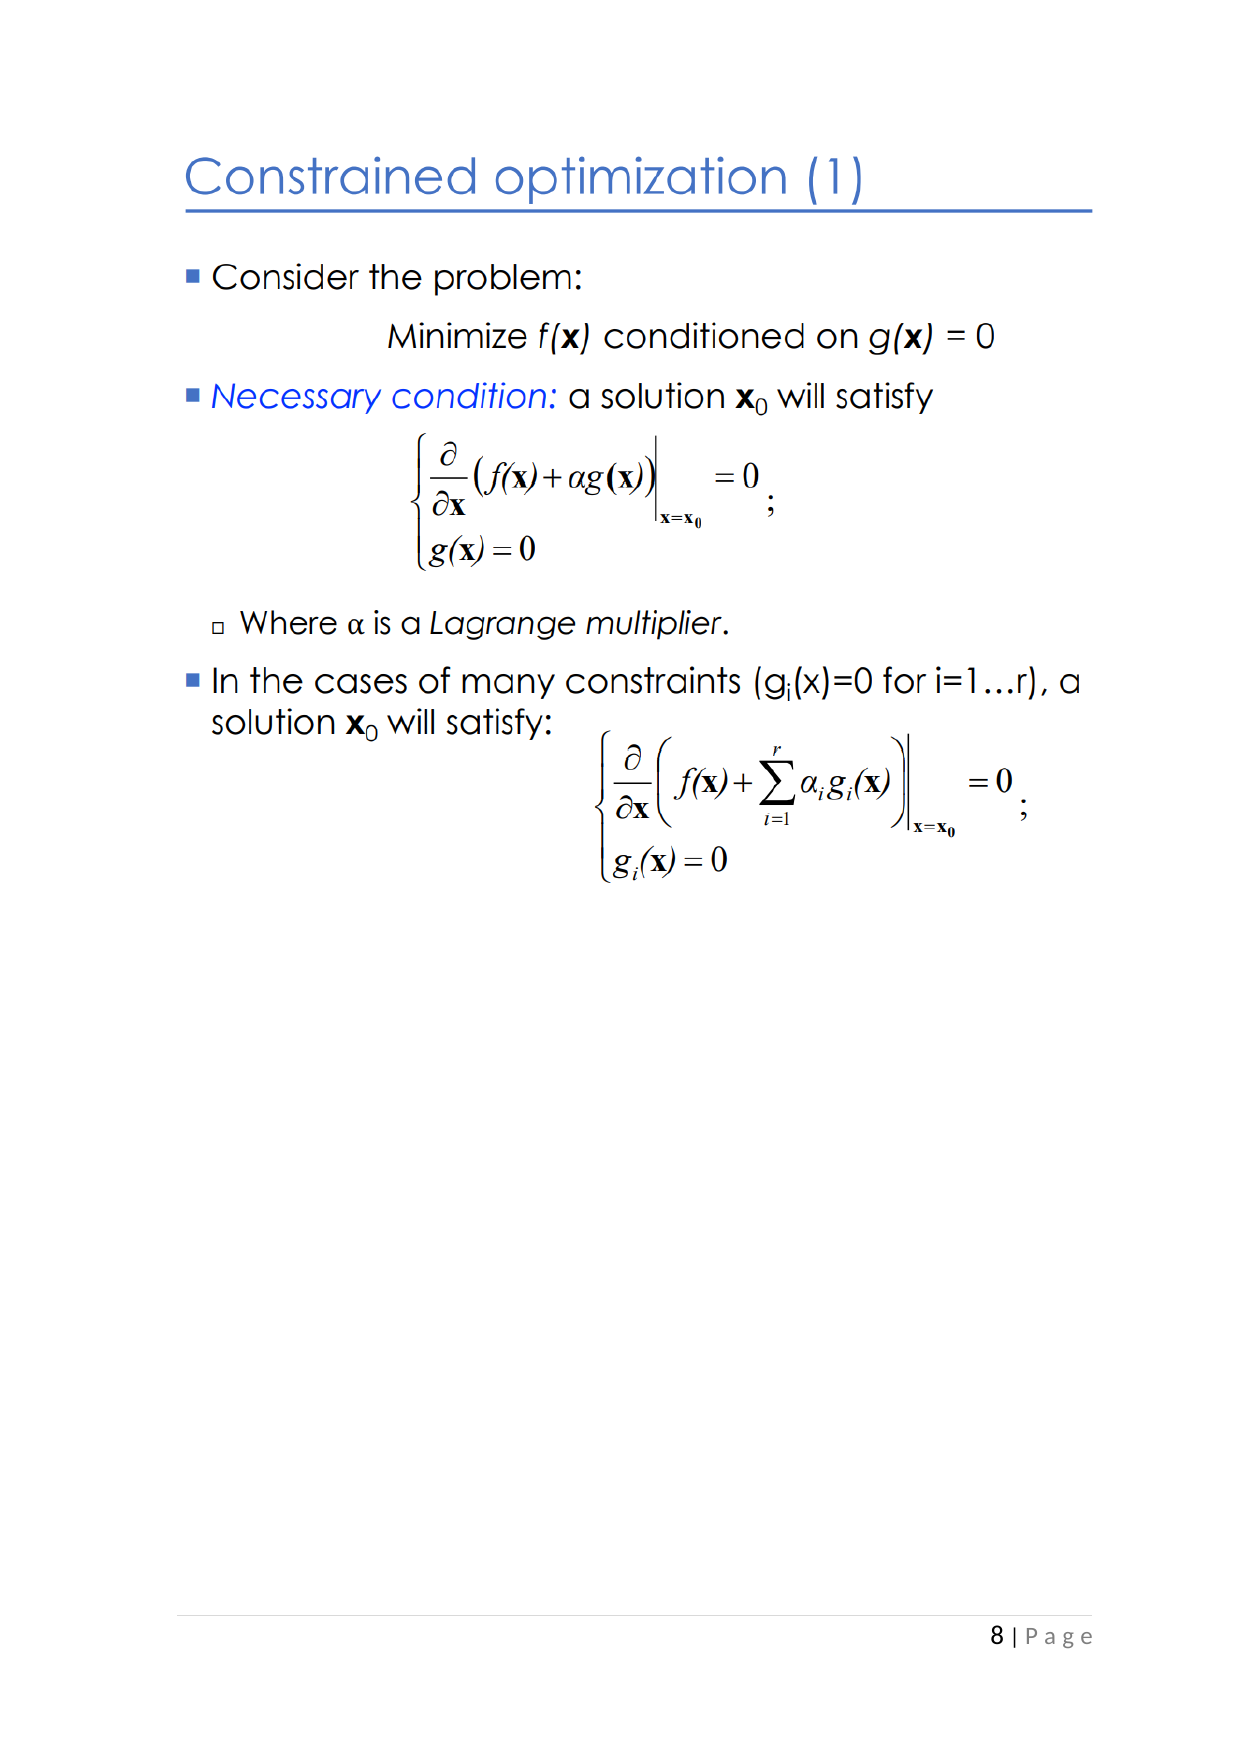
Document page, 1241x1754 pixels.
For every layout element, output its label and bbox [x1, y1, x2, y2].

picture [177, 147, 1093, 888]
